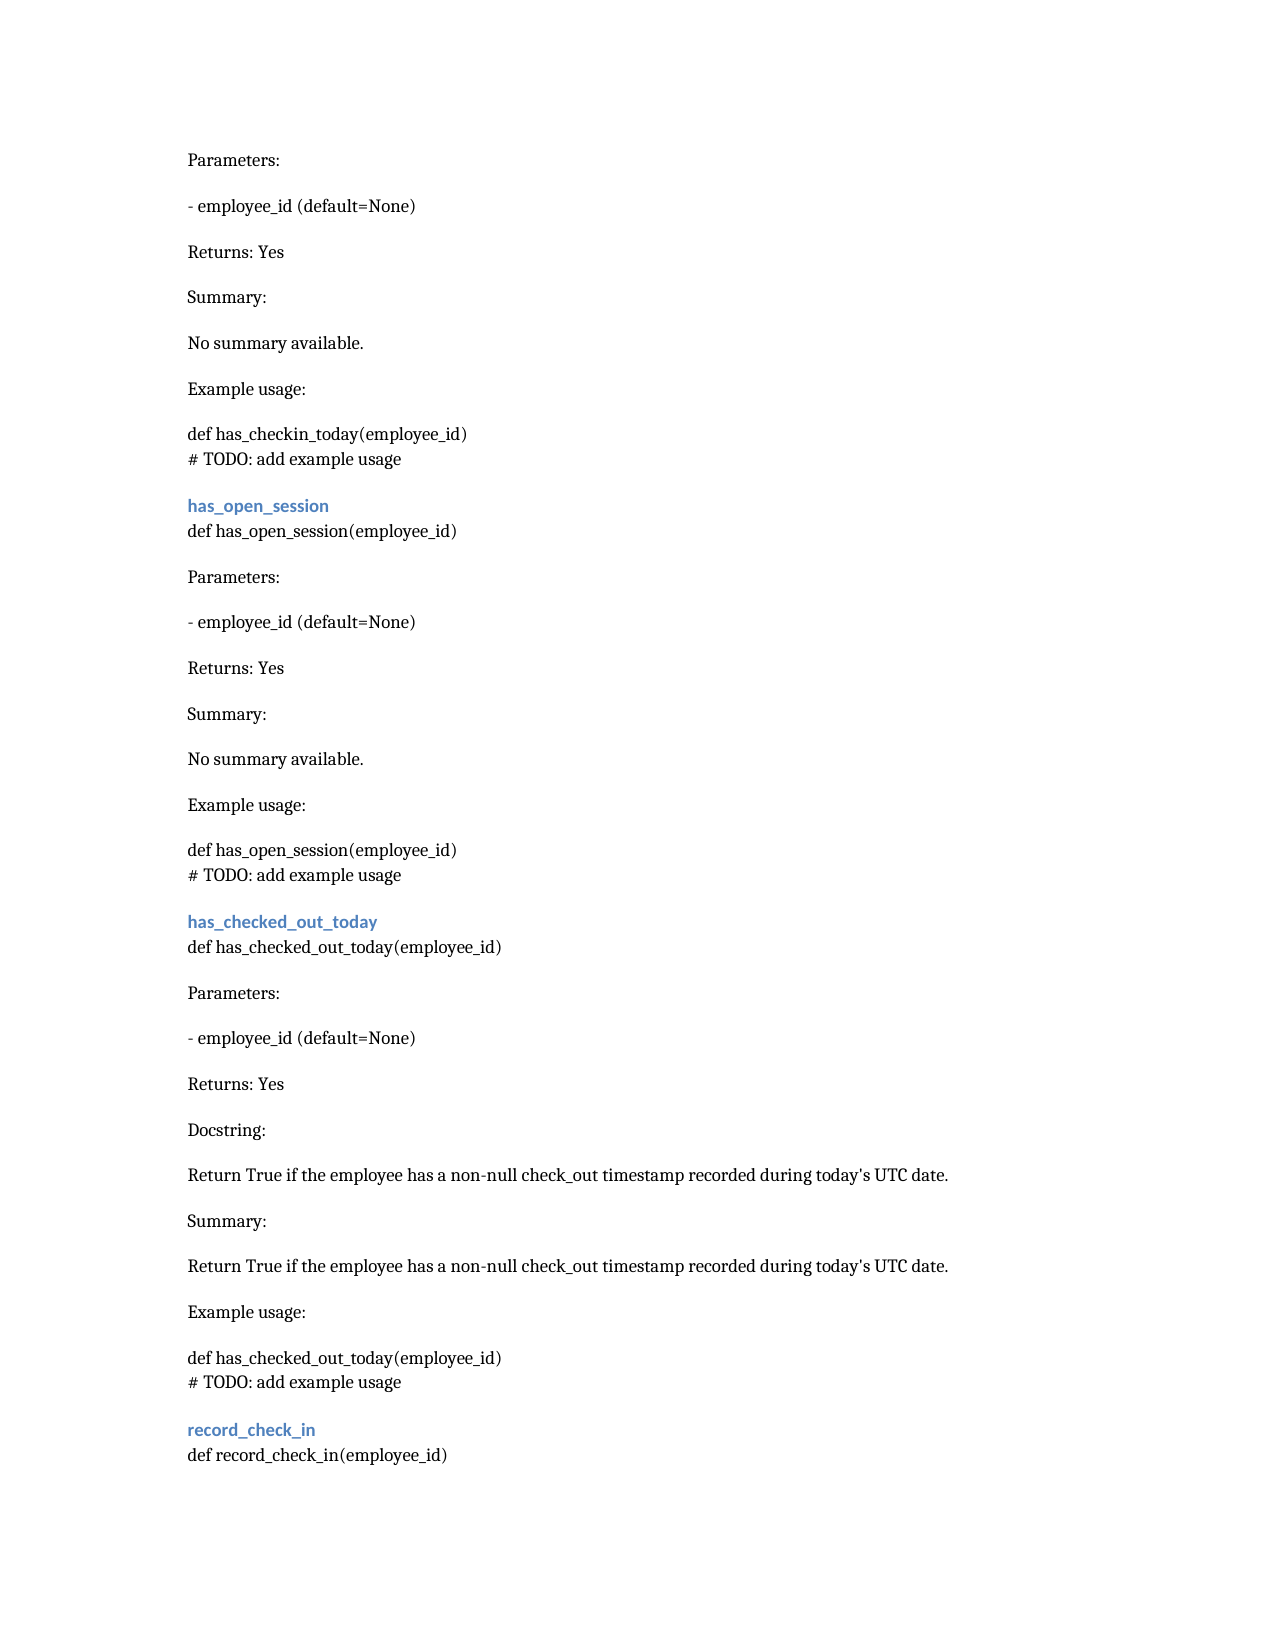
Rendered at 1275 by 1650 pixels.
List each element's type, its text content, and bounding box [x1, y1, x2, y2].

text No summary available. [187, 749, 1087, 770]
text def has_checkin_today(employee_id) # TODO: add example usage [187, 424, 1087, 470]
text Returns: Yes [187, 657, 1087, 679]
text def has_open_session(employee_id) [187, 521, 1087, 542]
text def has_checked_out_today(employee_id) [187, 937, 1087, 958]
text def record_check_in(employee_id) [187, 1444, 1087, 1466]
text - employee_id (default=None) [187, 196, 1087, 217]
text No summary available. [187, 332, 1087, 354]
text Return True if the employee has a non-null check_out timestamp recorded during today's UTC date. [187, 1165, 1087, 1186]
text - employee_id (default=None) [187, 1028, 1087, 1049]
subtitle has_open_session [187, 494, 1087, 517]
text def has_open_session(employee_id) # TODO: add example usage [187, 840, 1087, 886]
text Parameters: [187, 150, 1087, 172]
text Return True if the employee has a non-null check_out timestamp recorded during today's UTC date. [187, 1256, 1087, 1278]
text def has_checked_out_today(employee_id) # TODO: add example usage [187, 1347, 1087, 1394]
text Docstring: [187, 1119, 1087, 1141]
text Returns: Yes [187, 241, 1087, 263]
text Example usage: [187, 378, 1087, 400]
subtitle record_check_in [187, 1418, 1087, 1441]
text Returns: Yes [187, 1073, 1087, 1095]
text - employee_id (default=None) [187, 612, 1087, 633]
text Parameters: [187, 982, 1087, 1004]
text Example usage: [187, 1302, 1087, 1323]
text Summary: [187, 1210, 1087, 1232]
subtitle has_checked_out_today [187, 910, 1087, 933]
text Summary: [187, 703, 1087, 724]
text Parameters: [187, 566, 1087, 588]
text Summary: [187, 287, 1087, 308]
text Example usage: [187, 794, 1087, 816]
